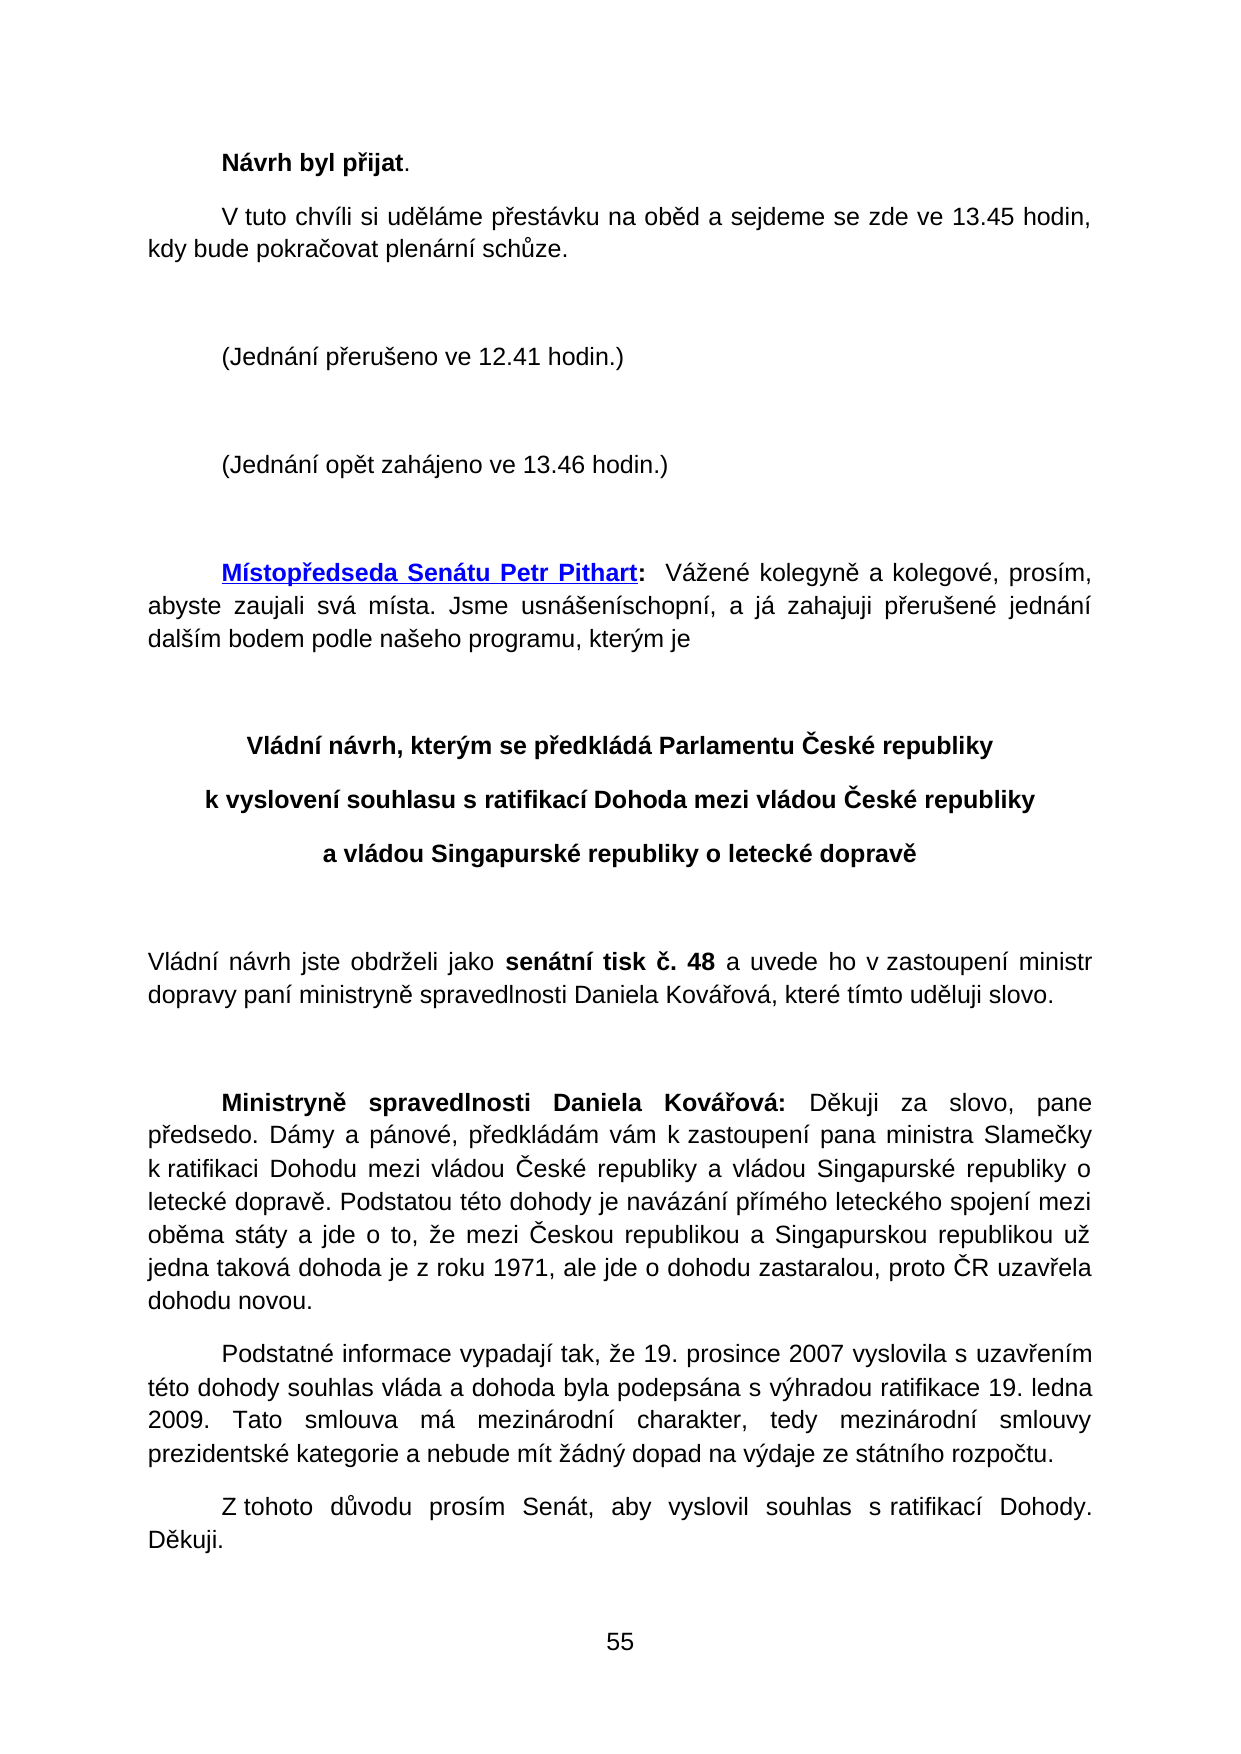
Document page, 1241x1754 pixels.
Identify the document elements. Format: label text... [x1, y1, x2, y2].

text (Jednání přerušeno ve 12.41 hodin.) [148, 342, 1093, 371]
text Vládní návrh, kterým se předkládá Parlamentu České republiky [148, 731, 1093, 760]
text Vládní návrh jste obdrželi jako senátní tisk č. uvede ho v zastoupení ministr dopravy paní ministryně spravedlnosti Daniela Kovářová, které tímto uděluji slovo. [148, 947, 1093, 1008]
text (Jednání opět zahájeno ve 13.46 hodin.) [148, 450, 1093, 479]
text a vládou Singapurské republiky o letecké dopravě [148, 839, 1093, 868]
text Místopředseda Senátu Petr Pithart: Vážené kolegyně a kolegové, prosím, abyste zaujali svá místa. Jsme usnášeníschopní, a já zahajuji přerušené jednání dalším bodem podle našeho programu, kterým je [148, 558, 1093, 652]
text k vyslovení souhlasu s ratifikací Dohoda mezi vládou České republiky [148, 785, 1093, 814]
text Z tohoto důvodu prosím Senát, aby vyslovil souhlas s ratifikací Dohody. Děkuji. [148, 1492, 1093, 1554]
text Ministryně spravedlnosti Daniela Kovářová: Děkuji za slovo, pane předsedo. Dámy a pánové, předkládám vám k zastoupení pana ministra Slamečky k ratifikaci Dohodu mezi vládou České republiky a vládou Singapurské republiky o letecké dopravě. Podstatou této dohody je navázání přímého leteckého spojení mezi oběma státy a jde o to, že mezi Českou republikou a Singapurskou republikou už jedna taková dohoda je z roku 1971, ale jde o dohodu zastaralou, proto ČR uzavřela dohodu novou. [148, 1087, 1093, 1314]
text V tuto chvíli si uděláme přestávku na oběd a sejdeme se zde ve 13.45 hodin, kdy bude pokračovat plenární schůze. [148, 201, 1093, 263]
text Návrh byl přijat. [148, 148, 1093, 176]
text Podstatné informace vypadají tak, že 19. prosince 2007 vyslovila s uzavřením této dohody souhlas vláda a dohoda byla podepsána s výhradou ratifikace 19. ledna 2009. Tato smlouva má mezinárodní charakter, tedy mezinárodní smlouvy prezidentské kategorie a nebude mít žádný dopad na výdaje ze státního rozpočtu. [148, 1339, 1093, 1467]
